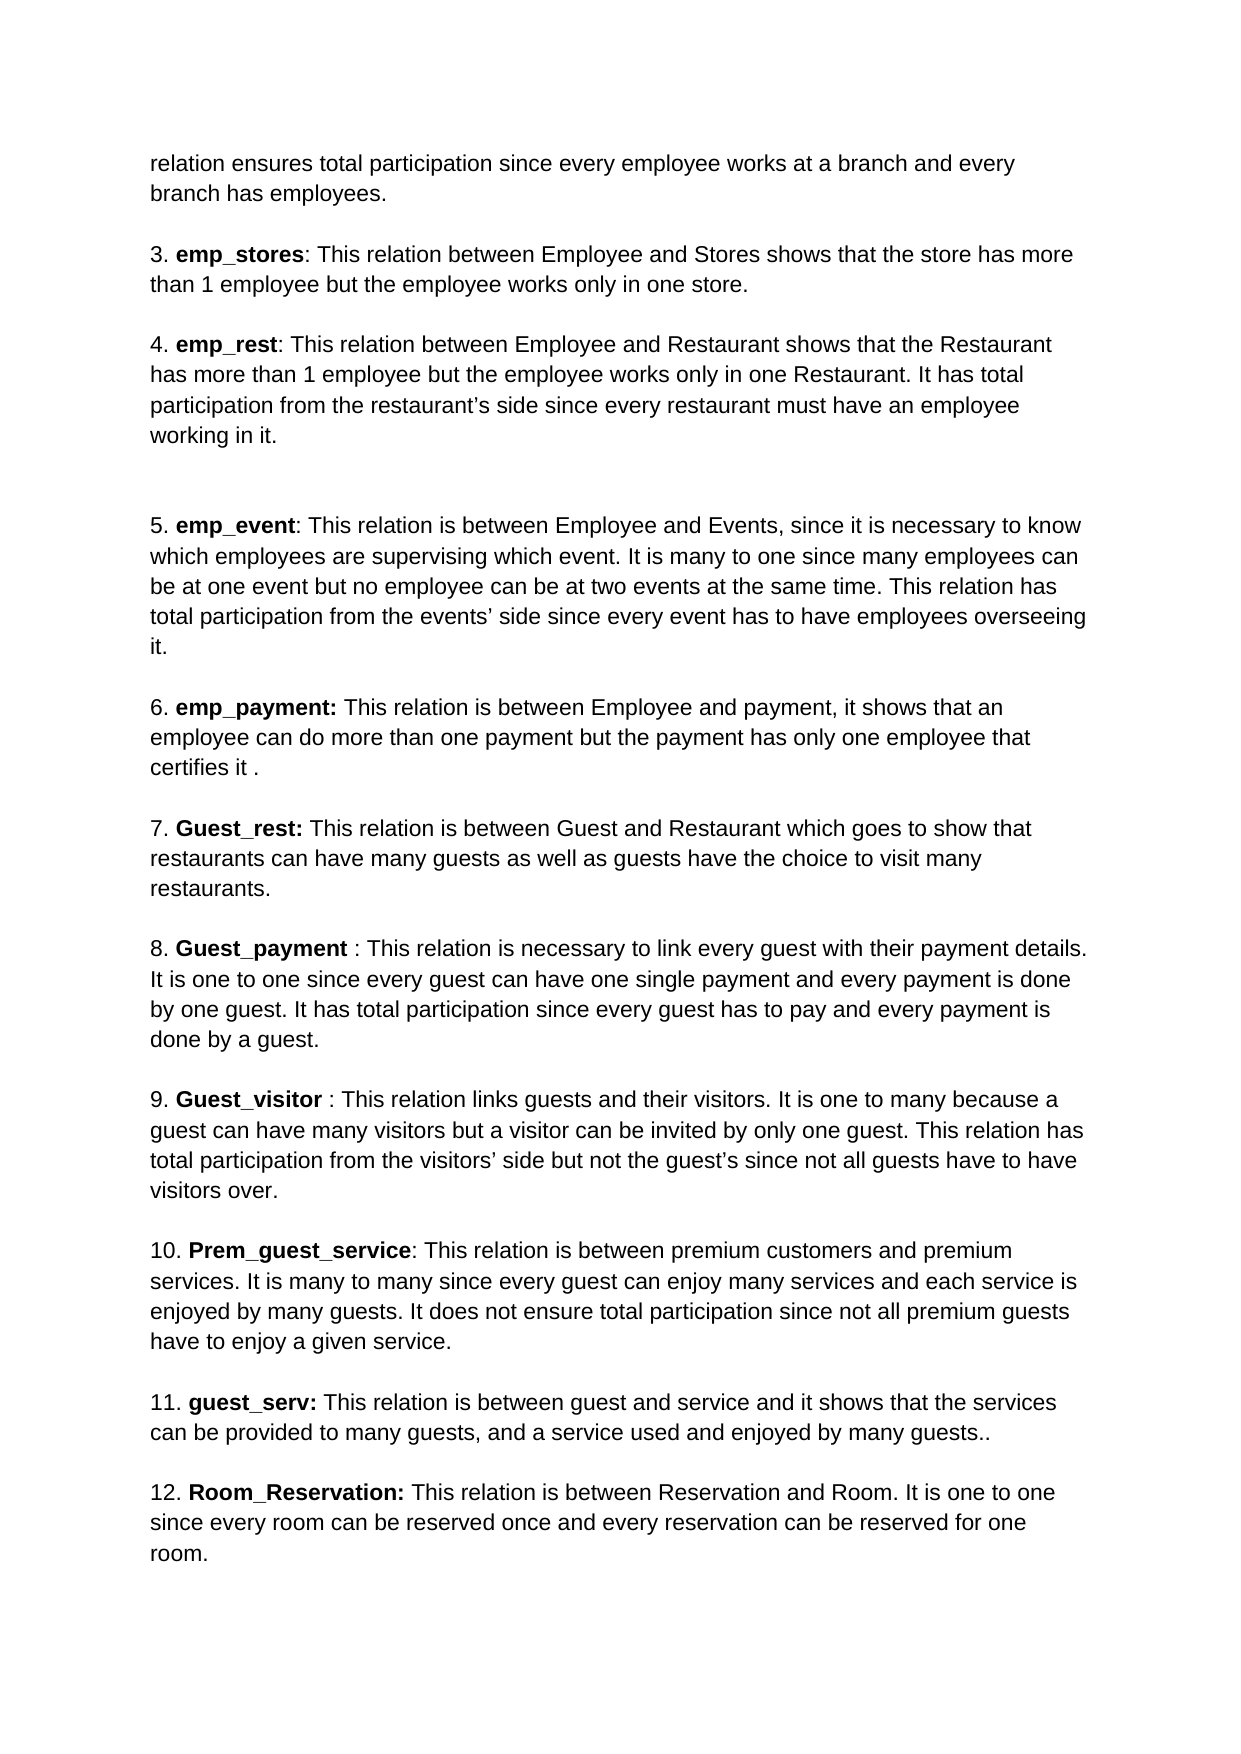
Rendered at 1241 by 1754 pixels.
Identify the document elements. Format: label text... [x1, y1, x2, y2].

text 12. Room_Reservation: This relation is between Reservation and Room. It is one to one since every room can be reserved once and every reservation can be reserved for one room. [150, 1479, 1090, 1566]
text 11. guest_serv: This relation is between guest and service and it shows that the services can be provided to many guests, and a service used and enjoyed by many guests.. [150, 1388, 1090, 1445]
text 10. Prem_guest_service: This relation is between premium customers and premium services. It is many to many since every guest can enjoy many services and each service is enjoyed by many guests. It does not ensure total participation since not all premium guests have to enjoy a given service. [150, 1237, 1090, 1354]
text 3. emp_stores: This relation between Employee and Stores shows that the store has more than 1 employee but the employee works only in one store. [150, 241, 1090, 297]
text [150, 150, 1090, 207]
text 6. emp_payment: This relation is between Employee and payment, it shows that an employee can do more than one payment but the payment has only one employee that certifies it . [150, 694, 1090, 781]
text 5. emp_event: This relation is between Employee and Events, since it is necessary to know which employees are supervising which event. It is many to one since many employees can be at one event but no employee can be at two events at the same time. This relation has total participation from the events’ side since every event has to have employees overseeing it. [150, 512, 1090, 660]
text 8. Guest_payment : This relation is necessary to link every guest with their payment details. It is one to one since every guest can have one single payment and every payment is done by one guest. It has total participation since every guest has to pay and every payment is done by a guest. [150, 935, 1090, 1052]
text 9. Guest_visitor : This relation links guests and their visitors. It is one to many because a guest can have many visitors but a visitor can be invited by only one guest. This relation has total participation from the visitors’ side but not the guest’s since not all guests have to have visitors over. [150, 1086, 1090, 1203]
text 4. emp_rest: This relation between Employee and Restaurant shows that the Restaurant has more than 1 employee but the employee works only in one Restaurant. It has total participation from the restaurant’s side since every restaurant must have an employee working in it. [150, 331, 1090, 448]
text 7. Guest_rest: This relation is between Guest and Restaurant which goes to show that restaurants can have many guests as well as guests have the choice to visit many restaurants. [150, 814, 1090, 901]
